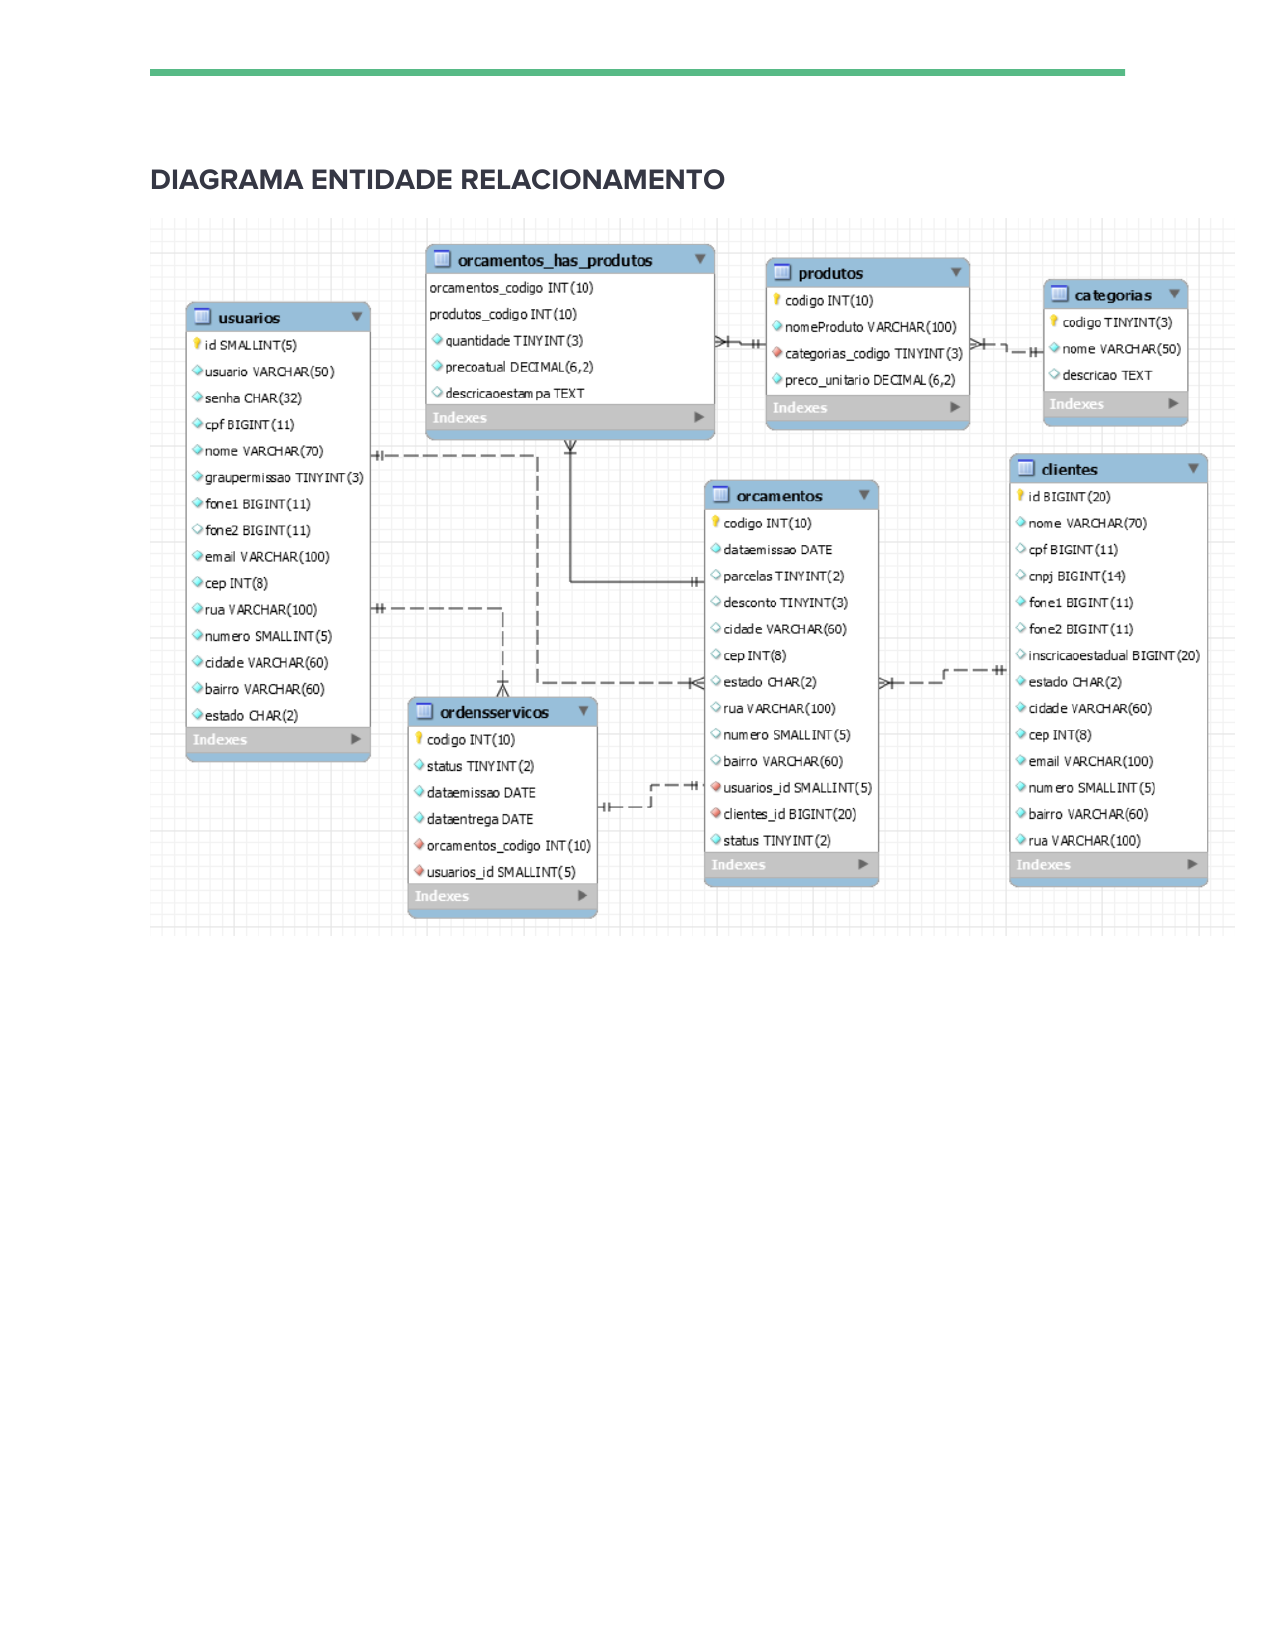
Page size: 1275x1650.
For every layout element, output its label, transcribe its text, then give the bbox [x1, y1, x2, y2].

picture [150, 218, 1235, 936]
subtitle DIAGRAMA ENTIDADE RELACIONAMENTO [150, 162, 1125, 198]
picture [150, 69, 1125, 76]
